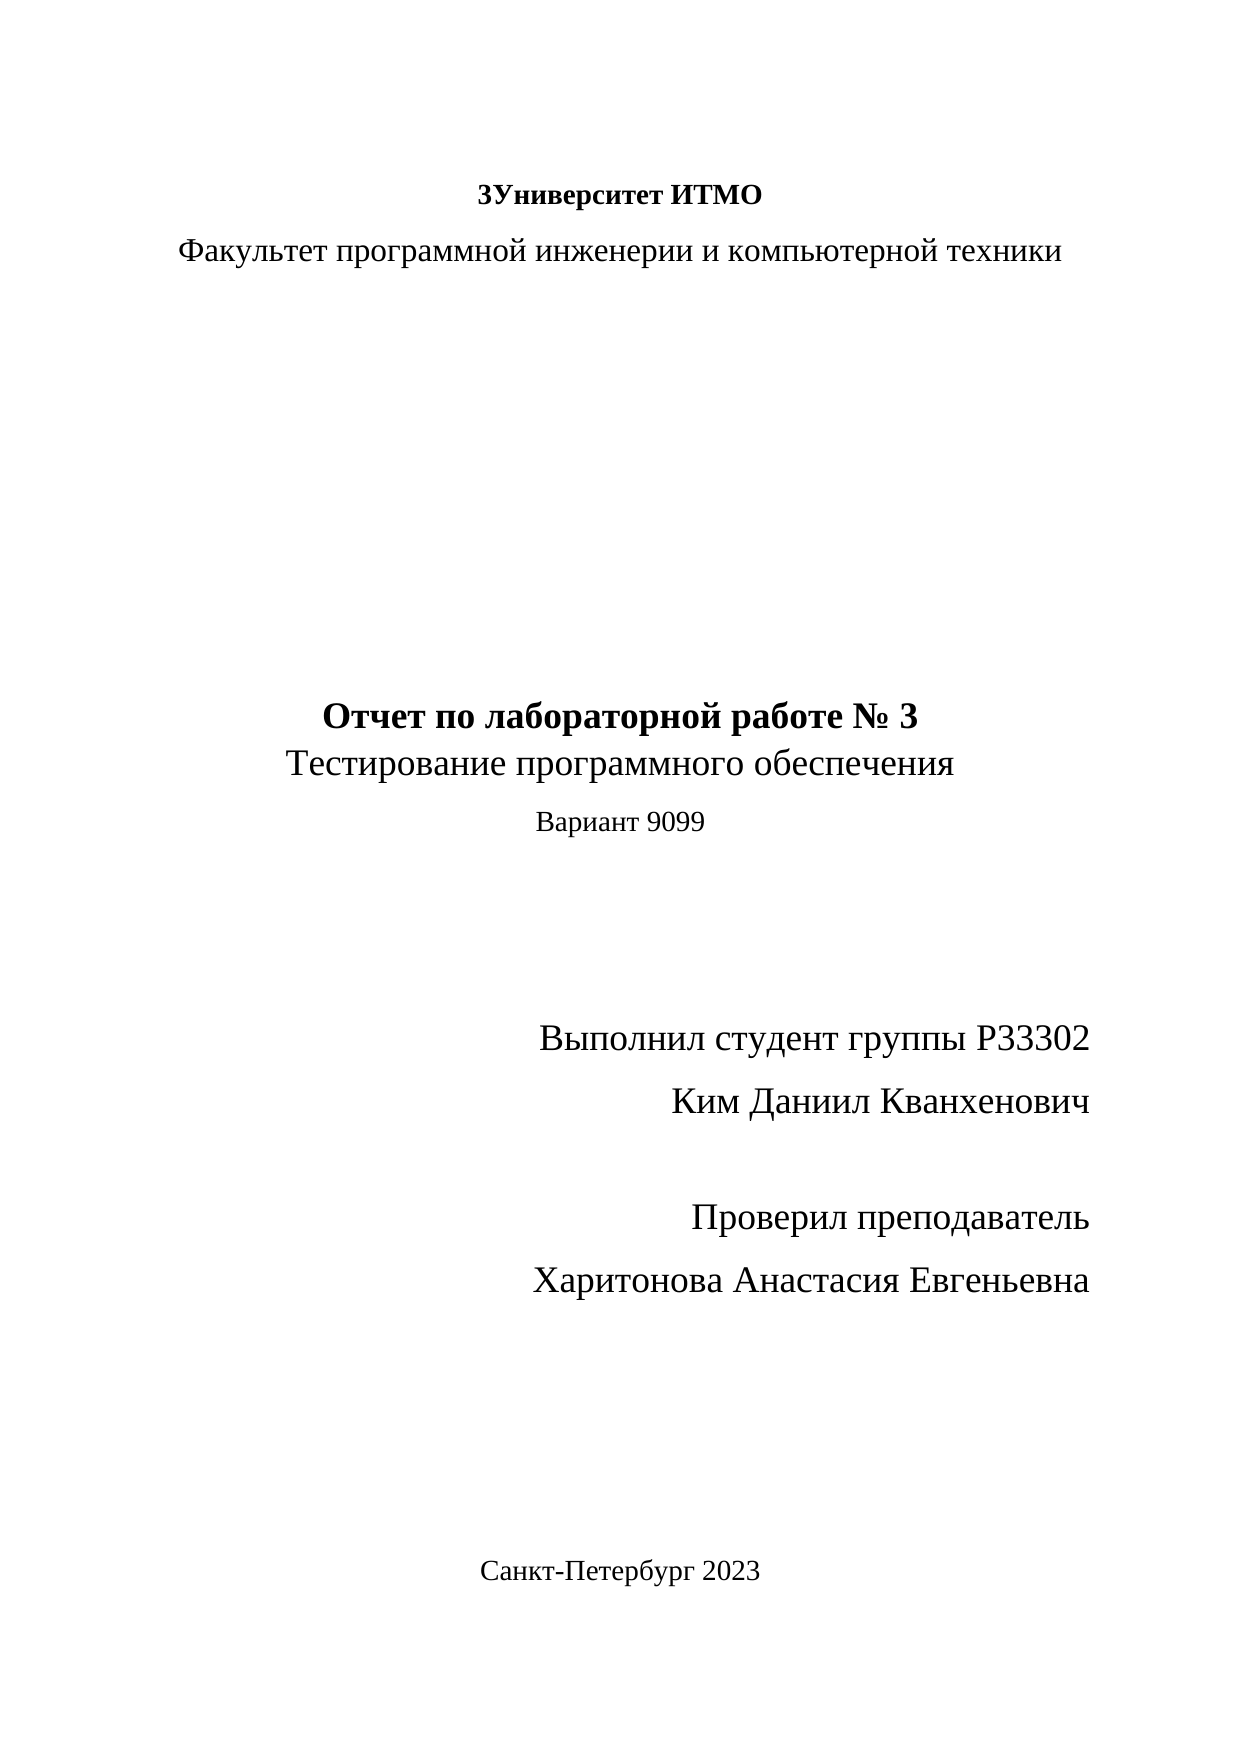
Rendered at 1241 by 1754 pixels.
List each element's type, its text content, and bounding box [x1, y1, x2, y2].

text Ким Даниил Кванхенович [150, 1078, 1090, 1121]
text Выполнил студент группы P33302 [150, 1015, 1090, 1058]
text 3Университет ИТМО [150, 177, 1090, 211]
text Проверил преподаватель [150, 1194, 1090, 1237]
text Отчет по лабораторной работе № 3 Тестирование программного обеспечения [150, 694, 1090, 784]
text Факультет программной инженерии и компьютерной техники [150, 230, 1090, 268]
text Санкт-Петербург 2023 [150, 1553, 1090, 1586]
text Харитонова Анастасия Евгеньевна [150, 1257, 1090, 1301]
text Вариант 9099 [150, 804, 1090, 837]
